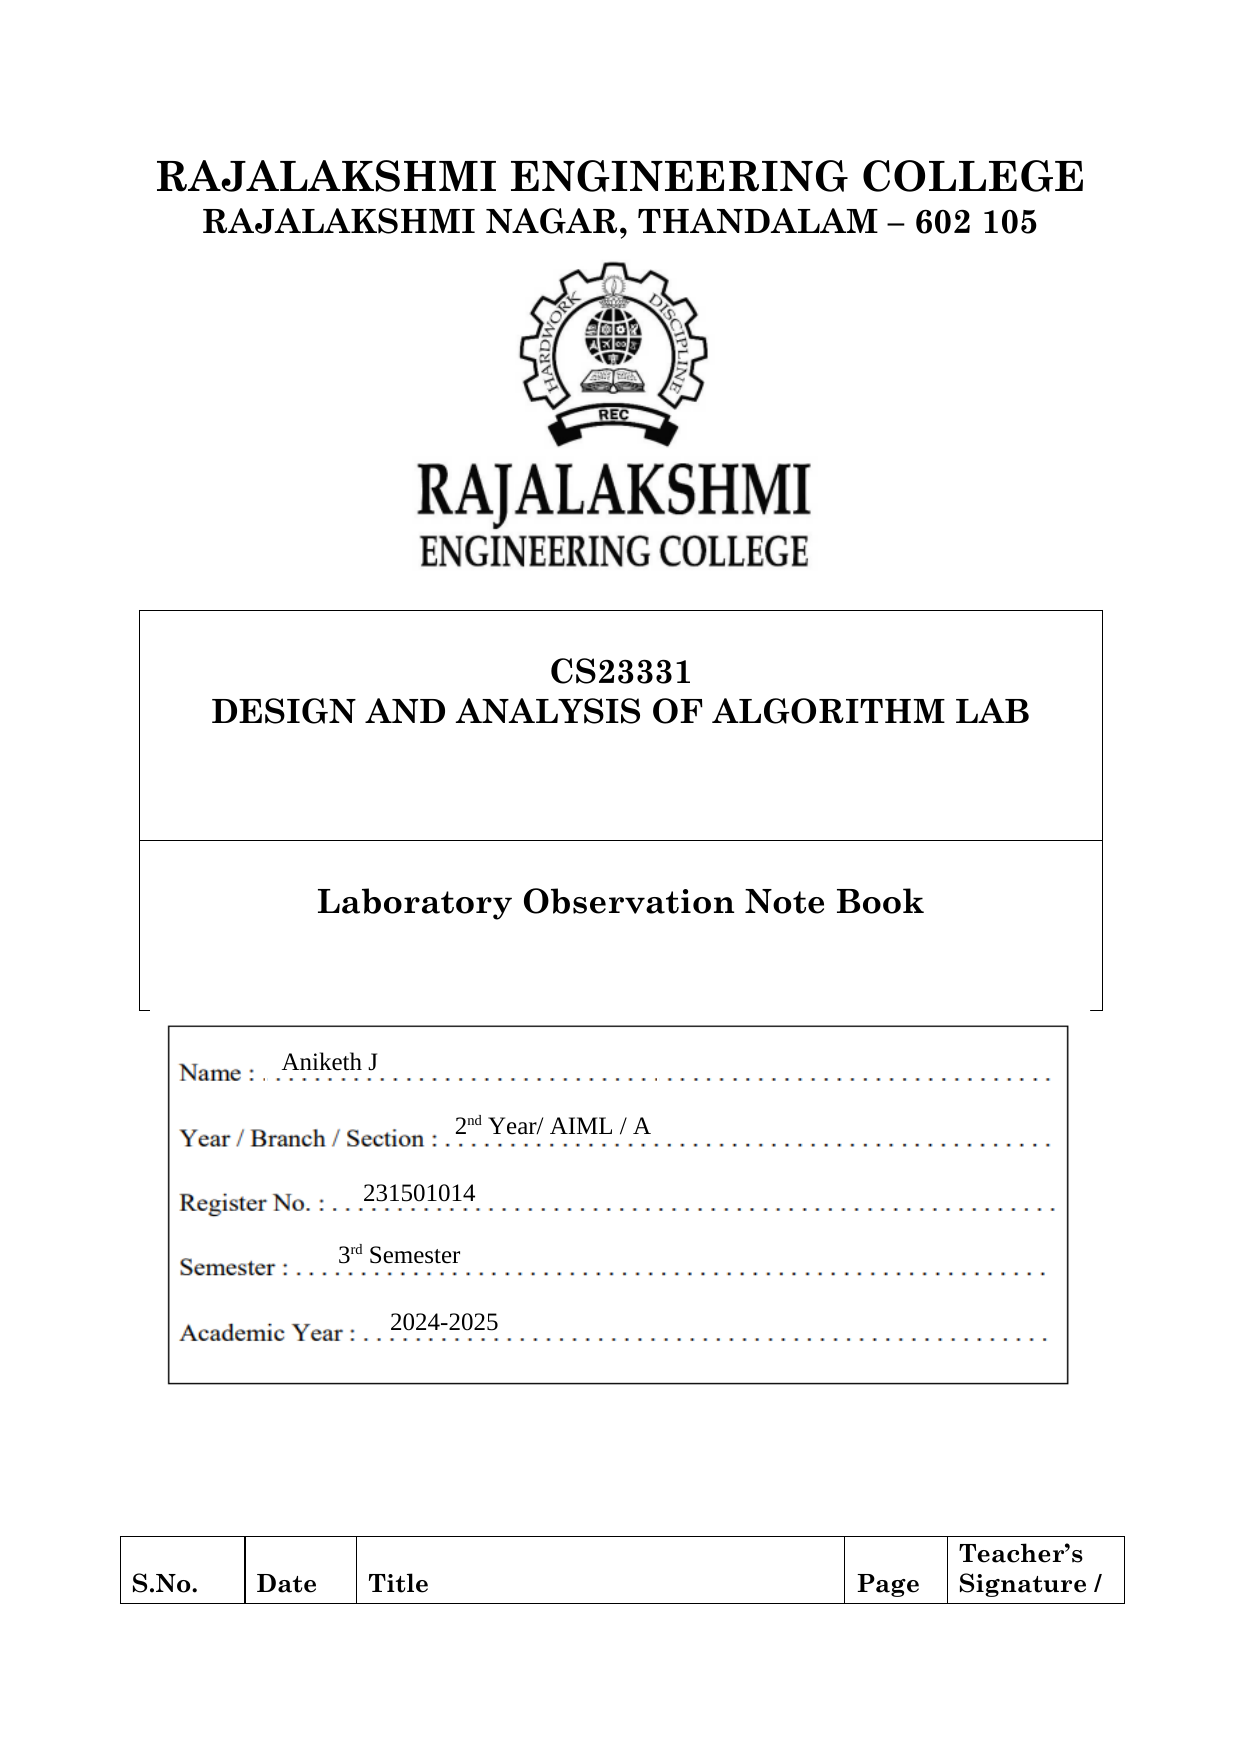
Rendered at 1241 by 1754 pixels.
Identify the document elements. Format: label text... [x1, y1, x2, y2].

text RAJALAKSHMI ENGINEERING COLLEGE [150, 150, 1090, 200]
picture [377, 240, 863, 580]
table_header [948, 1537, 1124, 1603]
table_header Title [357, 1537, 844, 1603]
table_header S.No. [121, 1537, 244, 1603]
table_header CS23331 DESIGN AND ANALYSIS OF ALGORITHM LAB [140, 611, 1102, 840]
picture [150, 1010, 1091, 1412]
table_header Date [246, 1537, 356, 1603]
table_header Page No. [845, 1537, 947, 1603]
table_cell Laboratory Observation Note Book [140, 841, 1102, 1010]
text RAJALAKSHMI NAGAR, THANDALAM – 602 105 [150, 200, 1090, 240]
